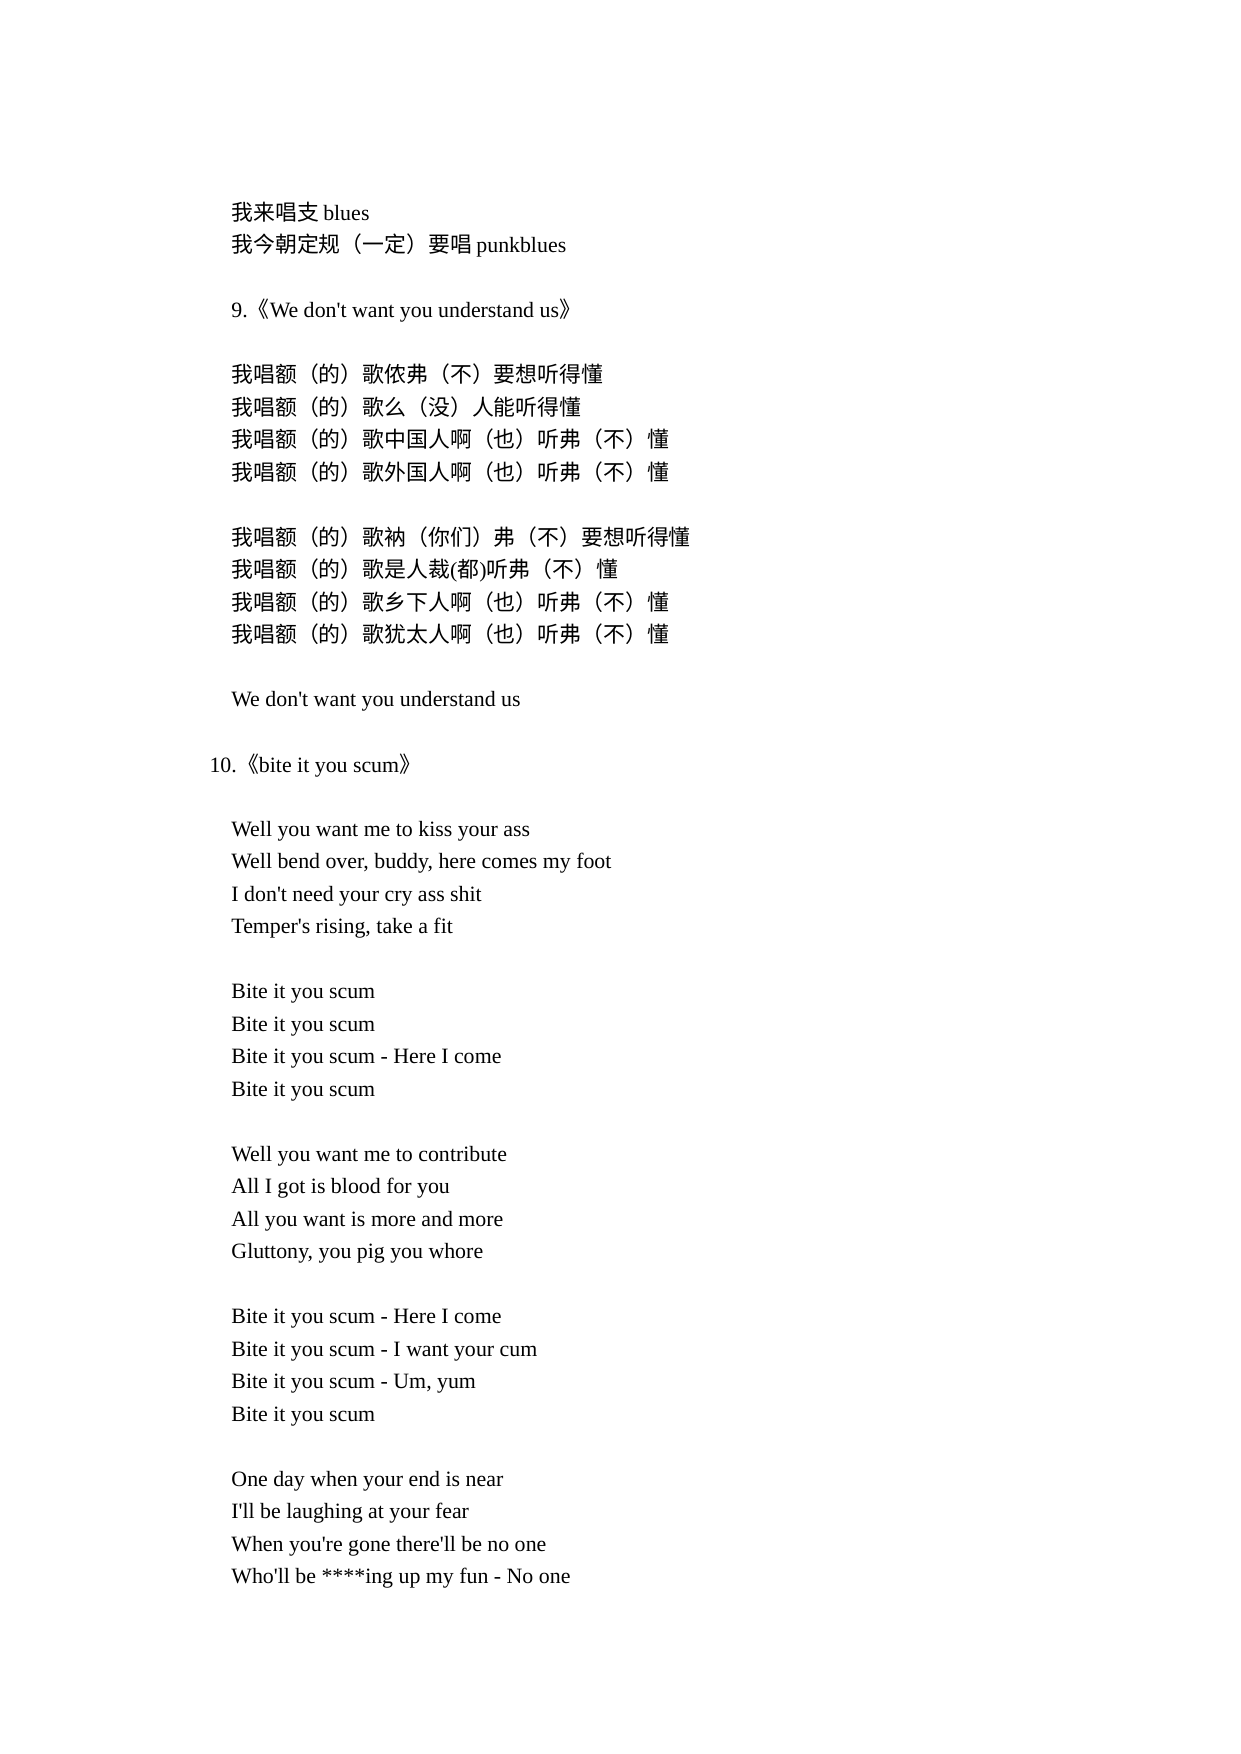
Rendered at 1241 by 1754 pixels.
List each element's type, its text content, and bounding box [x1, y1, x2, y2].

text 10.《bite it you scum》 [187, 747, 1053, 779]
text 我今朝定规（一定）要唱punkblues [187, 227, 1053, 259]
text All you want is more and more [187, 1202, 1053, 1234]
text Bite it you scum [187, 1397, 1053, 1429]
text 我唱额（的）歌犹太人啊（也）听弗（不）懂 [187, 617, 1053, 649]
text All I got is blood for you [187, 1169, 1053, 1202]
text 9.《We don't want you understand us》 [187, 292, 1053, 324]
text Bite it you scum - Um, yum [187, 1364, 1053, 1397]
text Bite it you scum [187, 974, 1053, 1007]
text Well you want me to contribute [187, 1137, 1053, 1169]
text 我唱额（的）歌中国人啊（也）听弗（不）懂 [187, 422, 1053, 454]
text 我唱额（的）歌么（没）人能听得懂 [187, 389, 1053, 422]
text We don't want you understand us [187, 682, 1053, 714]
text 我唱额（的）歌衲（你们）弗（不）要想听得懂 [187, 519, 1053, 552]
text Bite it you scum - Here I come [187, 1299, 1053, 1332]
text I'll be laughing at your fear [187, 1494, 1053, 1527]
text Who'll be ****ing up my fun - No one [187, 1559, 1053, 1592]
text When you're gone there'll be no one [187, 1527, 1053, 1559]
text Bite it you scum [187, 1072, 1053, 1104]
text I don't need your cry ass shit [187, 877, 1053, 909]
text Gluttony, you pig you whore [187, 1234, 1053, 1267]
text Bite it you scum - Here I come [187, 1039, 1053, 1072]
text Well bend over, buddy, here comes my foot [187, 844, 1053, 877]
text 我唱额（的）歌侬弗（不）要想听得懂 [187, 357, 1053, 389]
text Bite it you scum - I want your cum [187, 1332, 1053, 1364]
text Temper's rising, take a fit [187, 909, 1053, 942]
text Bite it you scum [187, 1007, 1053, 1039]
text 我唱额（的）歌乡下人啊（也）听弗（不）懂 [187, 584, 1053, 617]
text One day when your end is near [187, 1462, 1053, 1494]
text 我唱额（的）歌是人裁(都)听弗（不）懂 [187, 552, 1053, 584]
text 我唱额（的）歌外国人啊（也）听弗（不）懂 [187, 454, 1053, 487]
text Well you want me to kiss your ass [187, 812, 1053, 844]
text 我来唱支blues [187, 194, 1053, 227]
